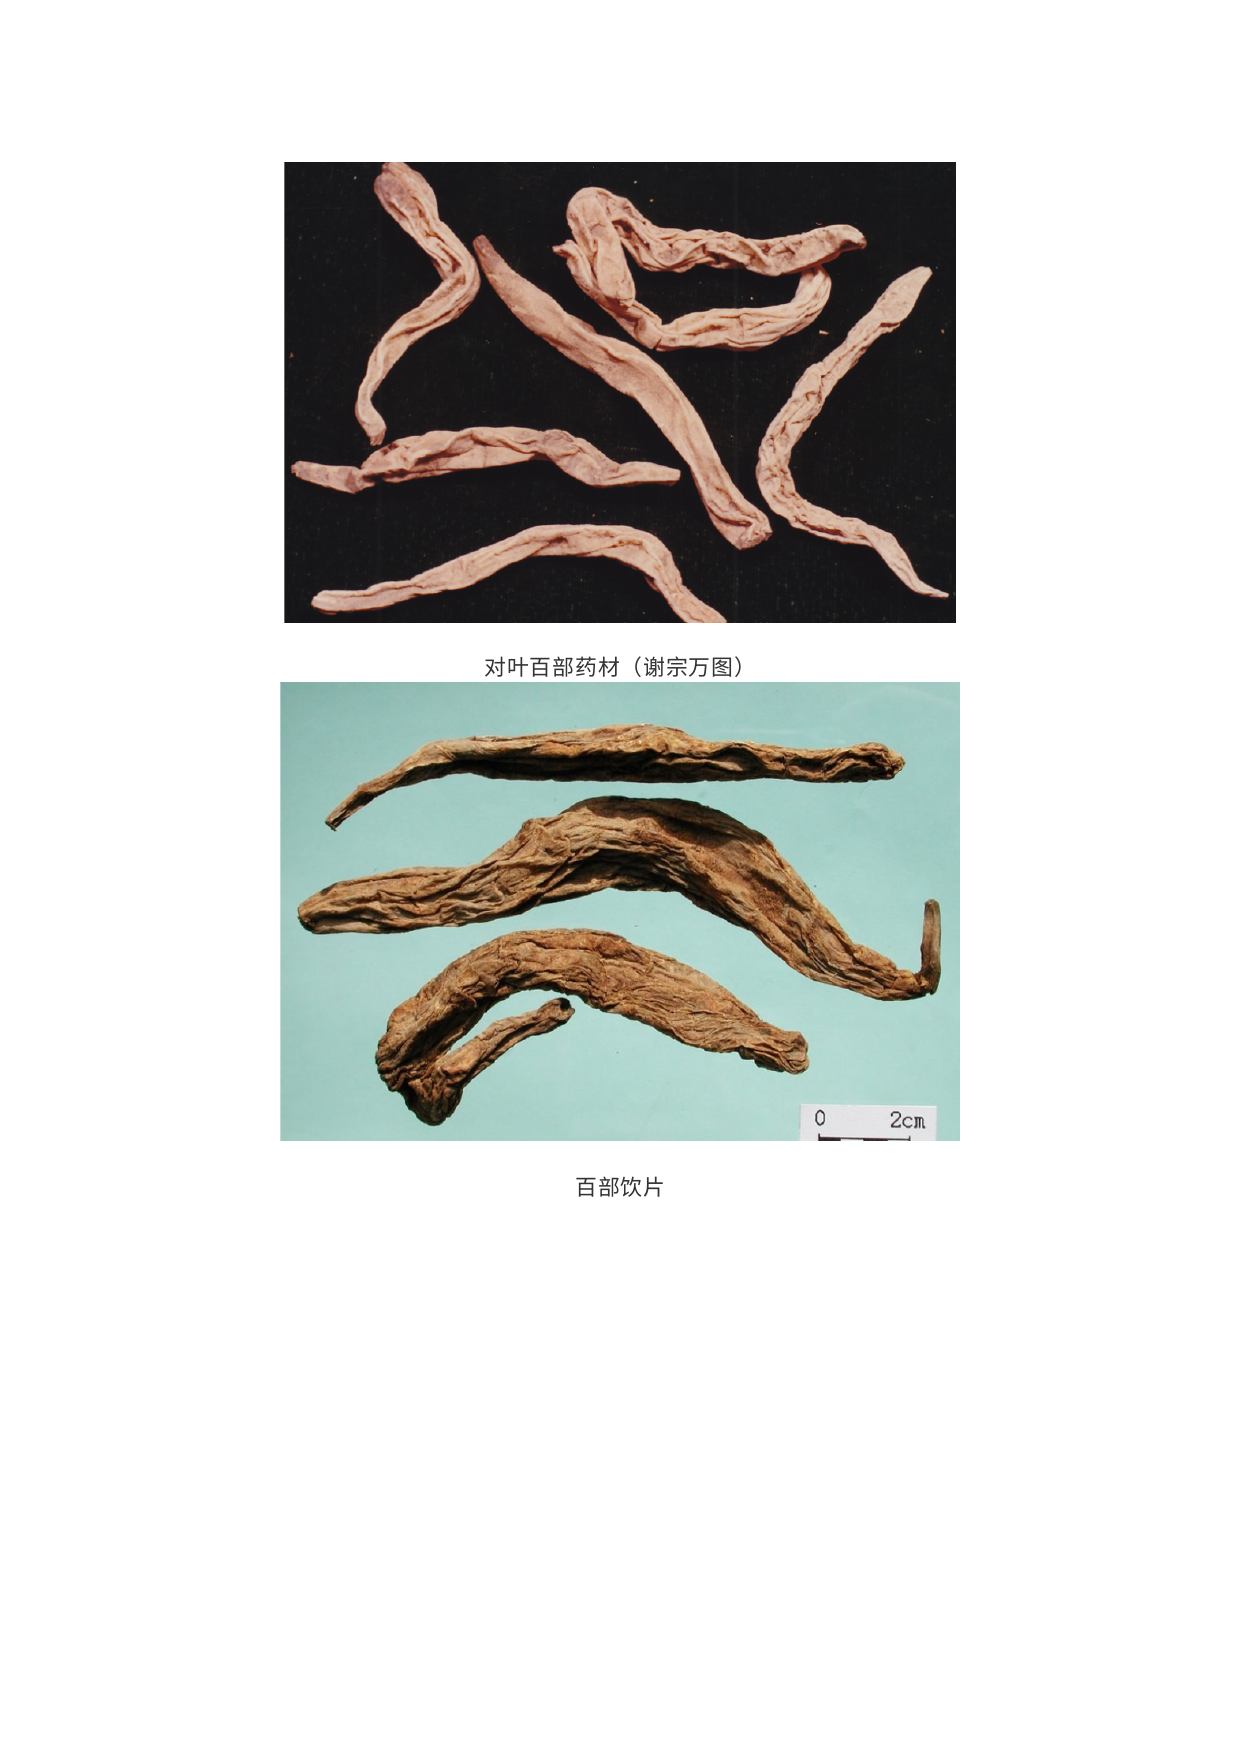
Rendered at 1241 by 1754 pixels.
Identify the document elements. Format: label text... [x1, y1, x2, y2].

picture [280, 682, 960, 1141]
picture [284, 162, 956, 623]
text 百部饮片 [187, 1169, 1053, 1202]
